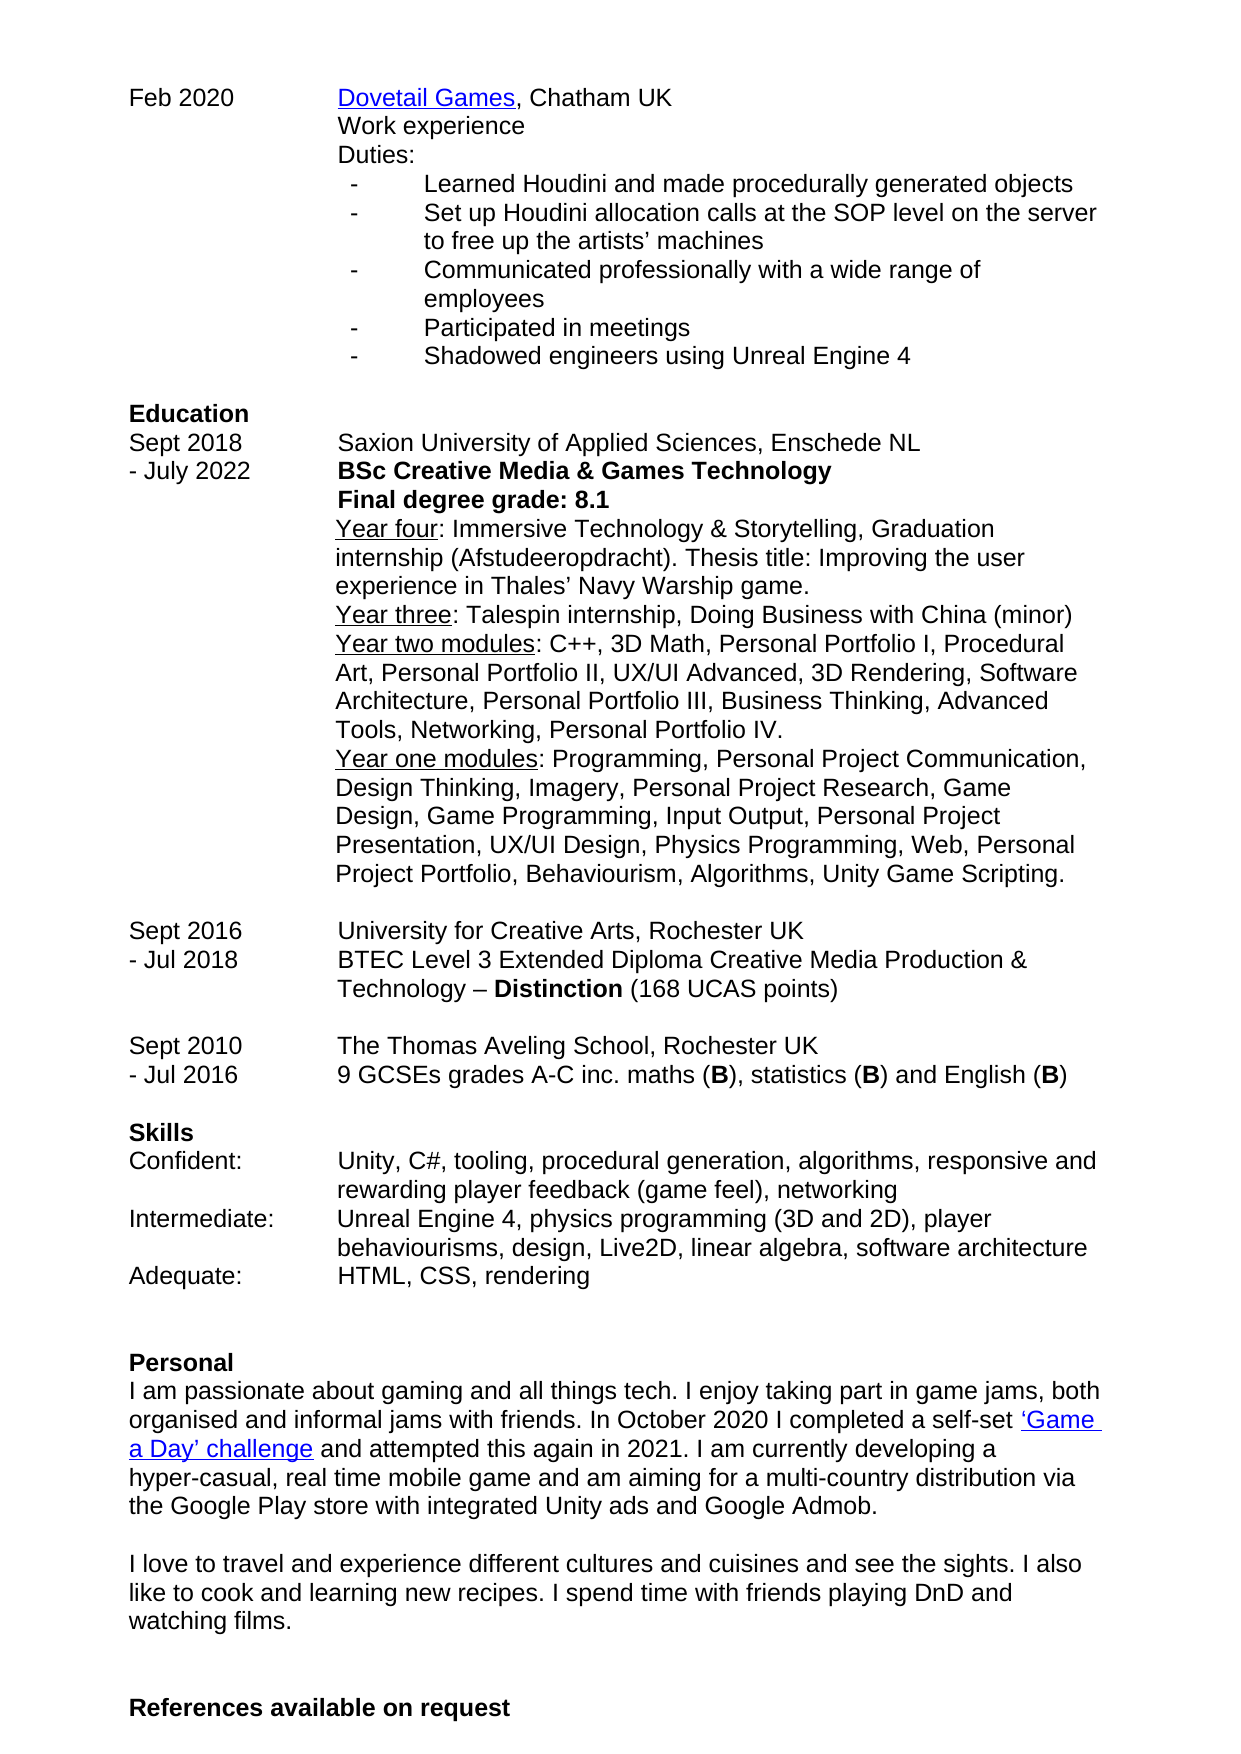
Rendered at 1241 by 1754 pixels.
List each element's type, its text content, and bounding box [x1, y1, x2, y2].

text Education [128, 399, 1104, 427]
text Year two modules: C++, 3D Math, Personal Portfolio I, Procedural Art, Personal Portfolio II, UX/UI Advanced, 3D Rendering, Software Architecture, Personal Portfolio III, Business Thinking, Advanced Tools, Networking, Personal Portfolio IV. [335, 629, 1104, 744]
text the Google Play store with integrated Unity ads and Google Admob. [128, 1491, 1104, 1520]
text Sept 2018 Saxion University of Applied Sciences, Enschede NL [128, 427, 1104, 456]
text Year four: Immersive Technology & Storytelling, Graduation internship (Afstudeeropdracht). Thesis title: Improving the user experience in Thales’ Navy Warship game. [335, 514, 1104, 600]
text hyper-casual, real time mobile game and am aiming for a multi-country distribution via [128, 1462, 1104, 1491]
text Work experience [128, 111, 1104, 140]
text Final degree grade: 8.1 [262, 485, 1104, 514]
text Personal [128, 1347, 1104, 1376]
text Confident: Unity, C#, tooling, procedural generation, algorithms, responsive and rewarding player feedback (game feel), networking [128, 1146, 1104, 1204]
text - Jul 2018 BTEC Level 3 Extended Diploma Creative Media Production & Technology – Distinction (168 UCAS points) [128, 945, 1104, 1002]
text Adequate: HTML, CSS, rendering [128, 1261, 1104, 1290]
text - Jul 2016 9 GCSEs grades A-C inc. maths (B), statistics (B) and English (B) [128, 1060, 1104, 1089]
text Sept 2010 The Thomas Aveling School, Rochester UK [128, 1031, 1104, 1060]
text Year three: Talespin internship, Doing Business with China (minor) [335, 600, 1104, 629]
list Participated in meetings [350, 312, 1104, 341]
text References available on request [128, 1692, 1104, 1721]
list Shadowed engineers using Unreal Engine 4 [350, 341, 1104, 370]
text Year one modules: Programming, Personal Project Communication, Design Thinking, Imagery, Personal Project Research, Game Design, Game Programming, Input Output, Personal Project Presentation, UX/UI Design, Physics Programming, Web, Personal Project Portfolio, Behaviourism, Algorithms, Unity Game Scripting. [335, 744, 1104, 887]
text organised and informal jams with friends. In October 2020 I completed a self-set ‘Game a Day’ challenge and attempted this again in 2021. I am currently developing a [128, 1405, 1104, 1462]
text Sept 2016 University for Creative Arts, Rochester UK [128, 916, 1104, 945]
text I am passionate about gaming and all things tech. I enjoy taking part in game jams, both [128, 1376, 1104, 1405]
list Communicated professionally with a wide range of employees [350, 255, 1104, 312]
text - July 2022 BSc Creative Media & Games Technology [128, 456, 1104, 485]
text I love to travel and experience different cultures and cuisines and see the sights. I also like to cook and learning new recipes. I spend time with friends playing DnD and watching films. [128, 1549, 1104, 1635]
list Set up Houdini allocation calls at the SOP level on the server to free up the artists’ machines [350, 197, 1104, 255]
text Feb 2020 Dovetail Games, Chatham UK [128, 82, 1104, 111]
text Intermediate: Unreal Engine 4, physics programming (3D and 2D), player behaviourisms, design, Live2D, linear algebra, software architecture [128, 1204, 1104, 1261]
text Duties: [128, 140, 1104, 169]
text Skills [128, 1117, 1104, 1146]
list Learned Houdini and made procedurally generated objects [350, 169, 1104, 197]
